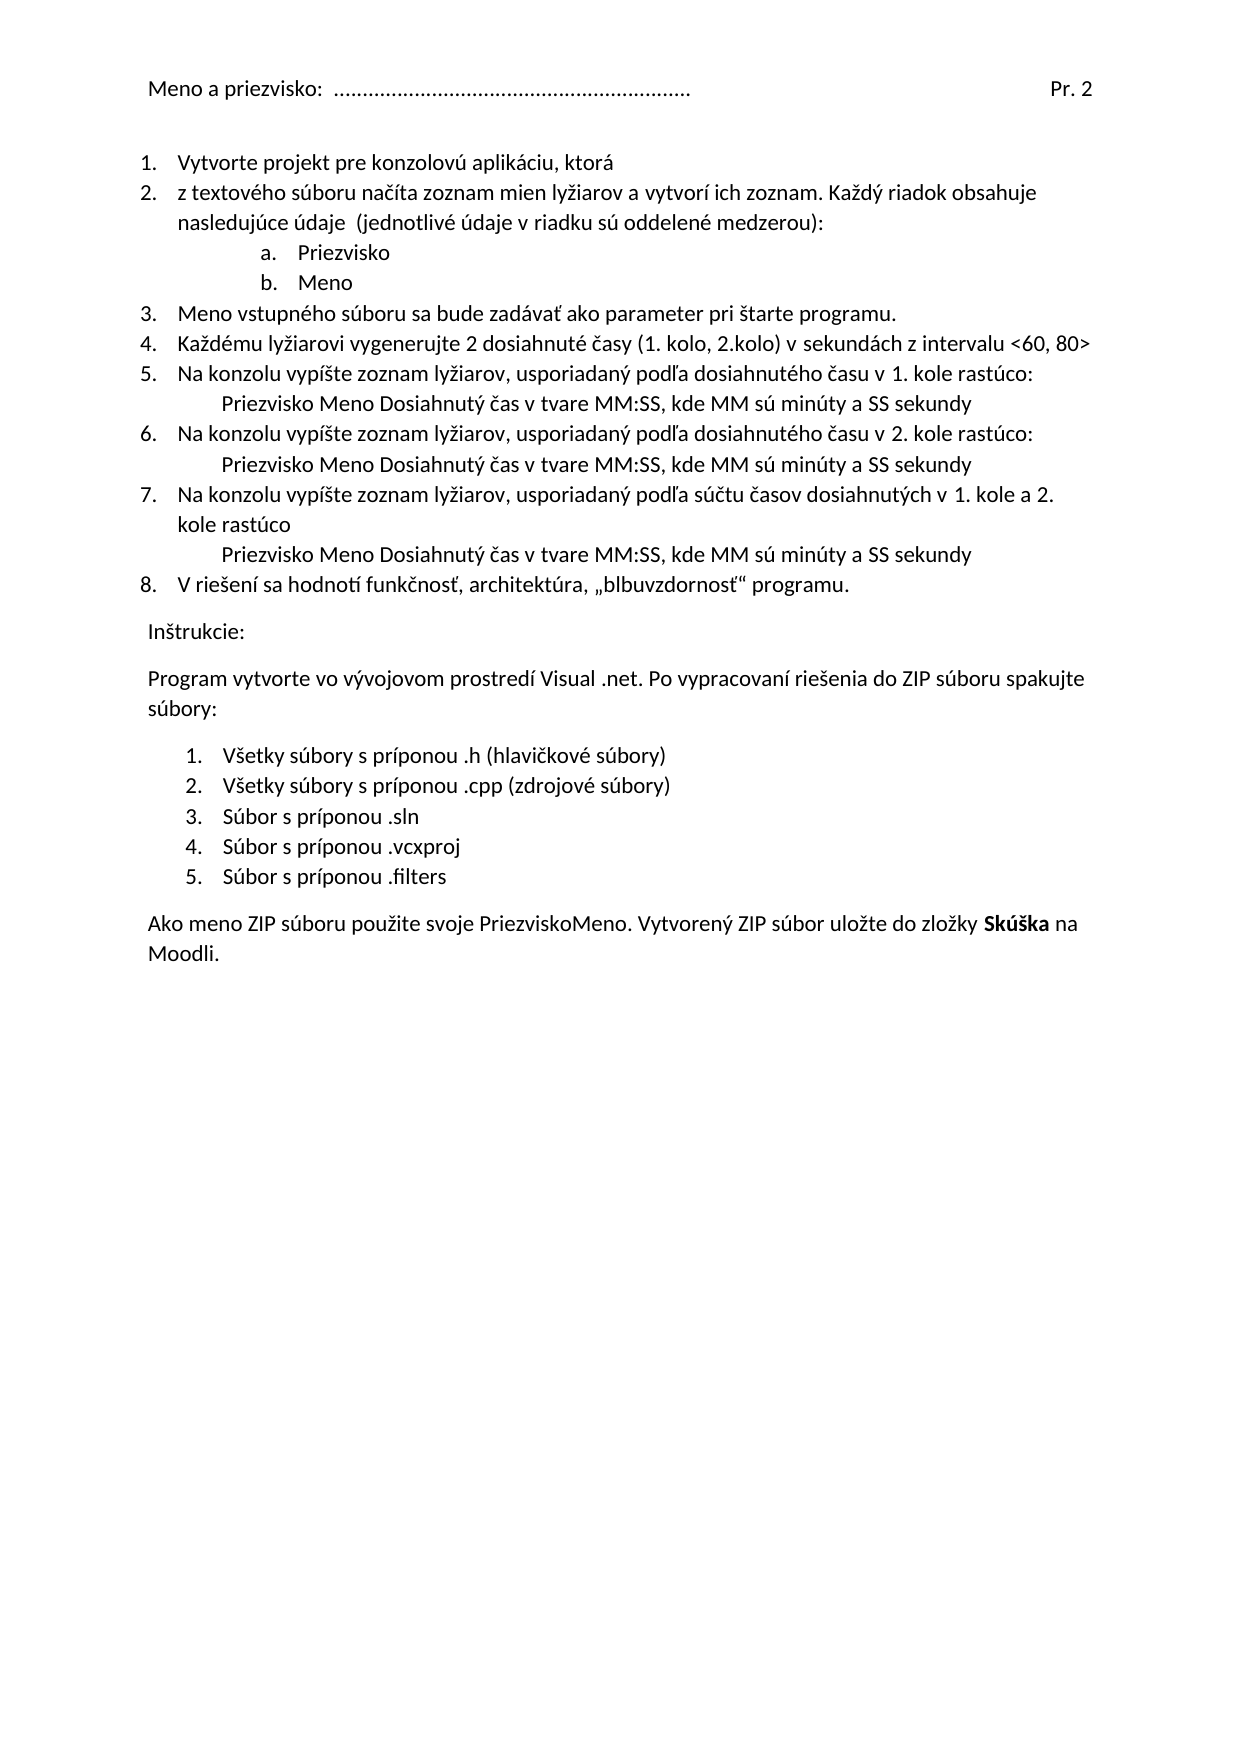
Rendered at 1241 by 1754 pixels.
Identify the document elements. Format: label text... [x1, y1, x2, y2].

list Meno [260, 268, 1093, 296]
list Súbor s príponou .sln [185, 802, 1093, 830]
list Vytvorte projekt pre konzolovú aplikáciu, ktorá [140, 148, 1093, 176]
list Priezvisko Meno Dosiahnutý čas v tvare MM:SS, kde MM sú minúty a SS sekundy [177, 389, 1093, 417]
list Priezvisko Meno Dosiahnutý čas v tvare MM:SS, kde MM sú minúty a SS sekundy [177, 450, 1093, 478]
list Každému lyžiarovi vygenerujte 2 dosiahnuté časy (1. kolo, 2.kolo) v sekundách z intervalu <60, 80> [140, 329, 1093, 357]
list Súbor s príponou .filters [185, 862, 1093, 890]
text Ako meno ZIP súboru použite svoje PriezviskoMeno. Vytvorený ZIP súbor uložte do zložky Skúška na Moodli. [148, 909, 1093, 967]
text Program vytvorte vo vývojovom prostredí Visual .net. Po vypracovaní riešenia do ZIP súboru spakujte súbory: [148, 664, 1093, 722]
list Všetky súbory s príponou .h (hlavičkové súbory) [185, 741, 1093, 769]
list Všetky súbory s príponou .cpp (zdrojové súbory) [185, 772, 1093, 799]
list V riešení sa hodnotí funkčnosť, architektúra, „blbuvzdornosť“ programu. [140, 571, 1093, 598]
list Na konzolu vypíšte zoznam lyžiarov, usporiadaný podľa dosiahnutého času v 2. kole rastúco: [140, 419, 1093, 447]
list Meno vstupného súboru sa bude zadávať ako parameter pri štarte programu. [140, 299, 1093, 327]
list Priezvisko [260, 238, 1093, 266]
list Na konzolu vypíšte zoznam lyžiarov, usporiadaný podľa dosiahnutého času v 1. kole rastúco: [140, 359, 1093, 387]
list Súbor s príponou .vcxproj [185, 832, 1093, 860]
list Priezvisko Meno Dosiahnutý čas v tvare MM:SS, kde MM sú minúty a SS sekundy [177, 540, 1093, 568]
list Na konzolu vypíšte zoznam lyžiarov, usporiadaný podľa súčtu časov dosiahnutých v 1. kole a 2. kole rastúco [140, 480, 1093, 538]
text Inštrukcie: [148, 617, 1093, 645]
list z textového súboru načíta zoznam mien lyžiarov a vytvorí ich zoznam. Každý riadok obsahuje nasledujúce údaje (jednotlivé údaje v riadku sú oddelené medzerou): [140, 178, 1093, 236]
